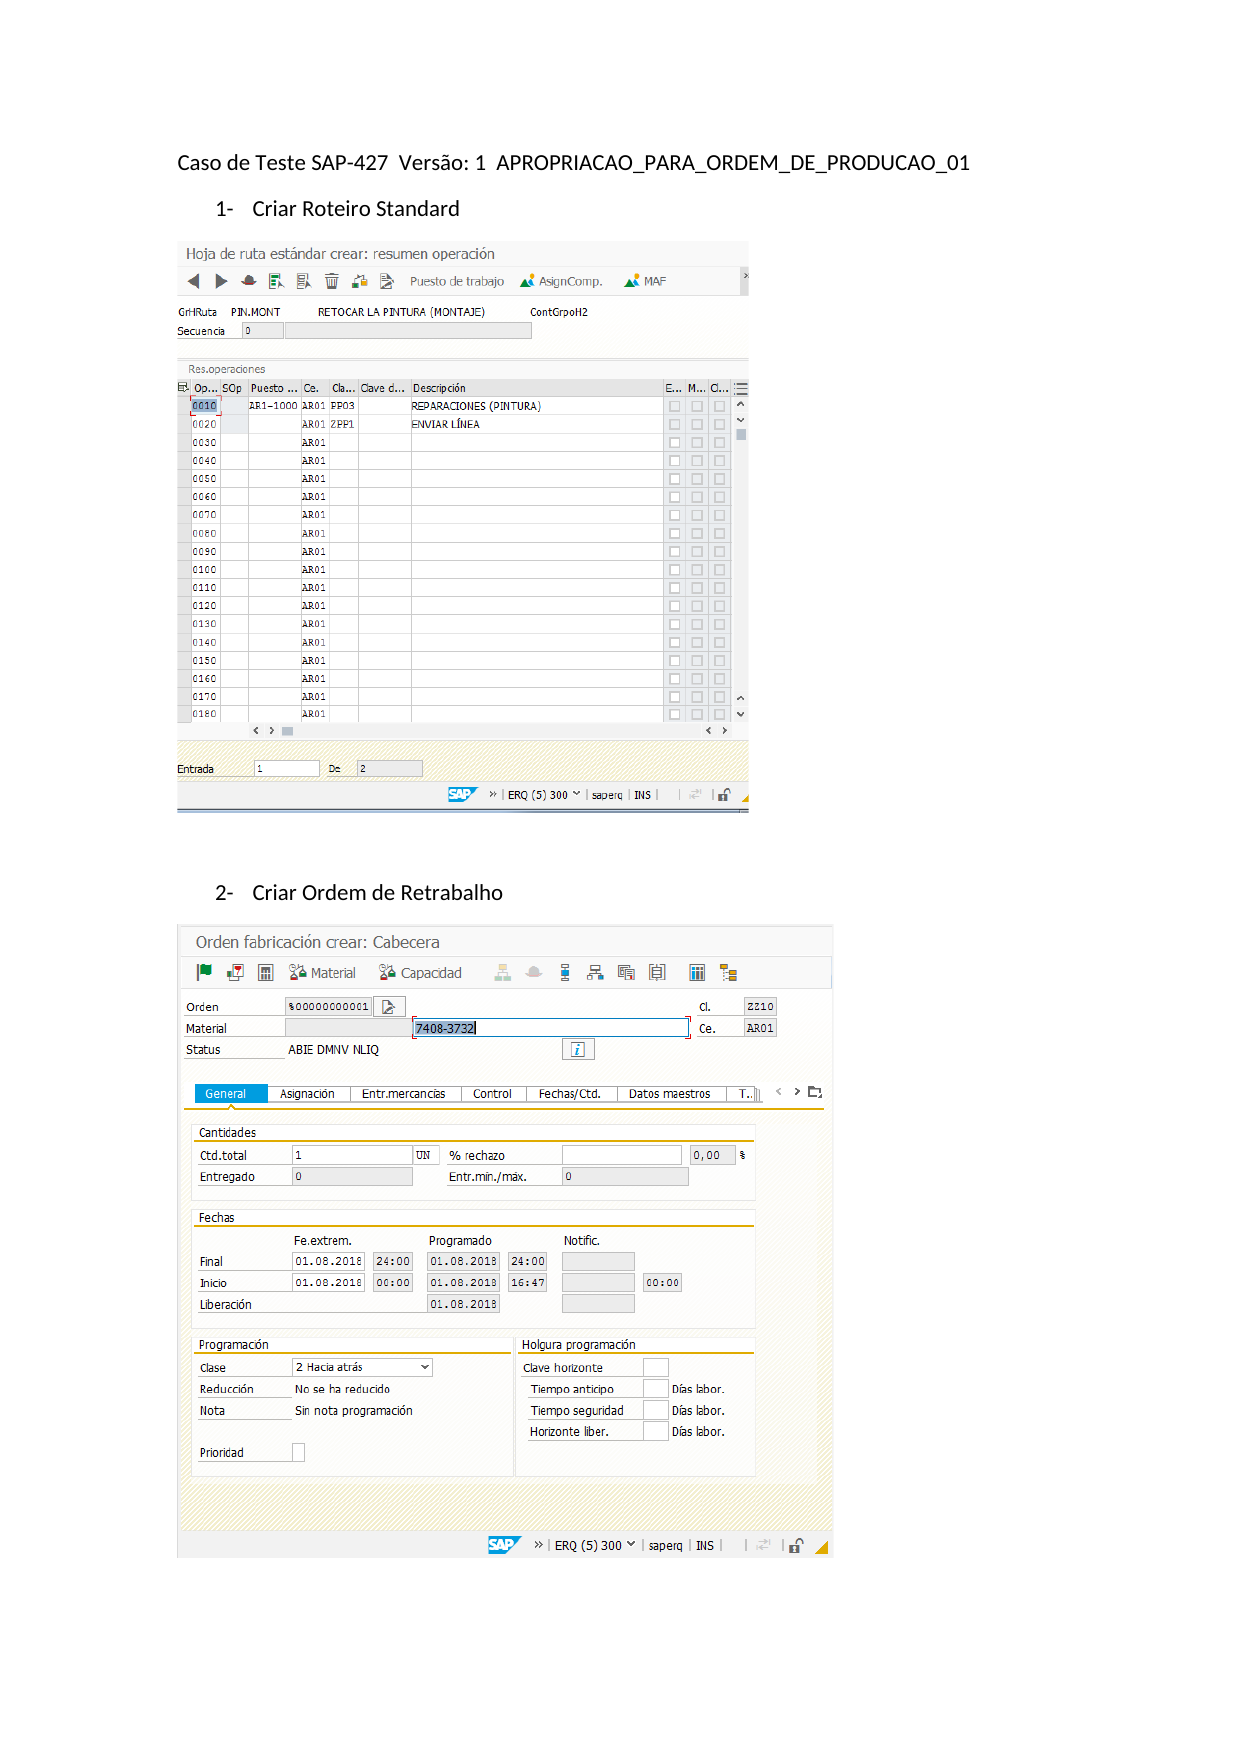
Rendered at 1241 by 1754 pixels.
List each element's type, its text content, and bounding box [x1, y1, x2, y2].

picture [177, 924, 834, 1558]
picture [177, 241, 749, 813]
text Caso de Teste SAP-427 Versão: 1 APROPRIACAO_PARA_ORDEM_DE_PRODUCAO_01 [177, 148, 1063, 176]
list Criar Roteiro Standard [215, 194, 1063, 222]
list Criar Ordem de Retrabalho [215, 878, 1063, 906]
